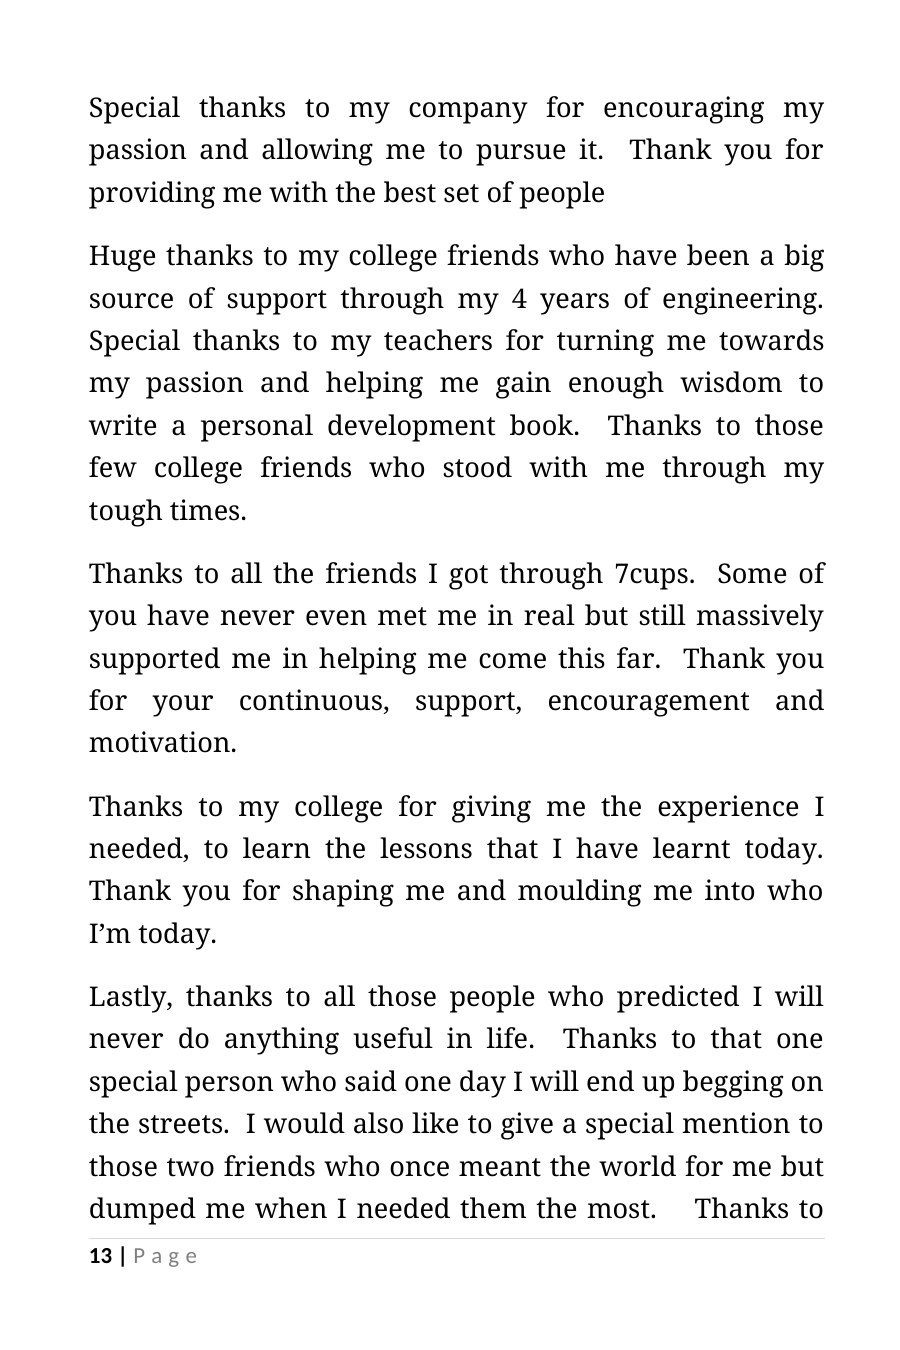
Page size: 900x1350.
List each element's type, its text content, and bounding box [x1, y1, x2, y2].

text Thanks to all the friends I got through 7cups. Some of you have never even met me in real but still massively supported me in helping me come this far. Thank you for your continuous, support, encouragement and motivation. [89, 554, 825, 761]
text Special thanks to my company for encouraging my passion and allowing me to pursue it. Thank you for providing me with the best set of people [89, 89, 825, 210]
text Thanks to my college for giving me the experience I needed, to learn the lessons that I have learnt today. Thank you for shaping me and moulding me into who I’m today. [89, 787, 825, 951]
text Huge thanks to my college friends who have been a big source of support through my 4 years of engineering. Special thanks to my teachers for turning me towards my passion and helping me gain enough wisdom to write a personal development book. Thanks to those few college friends who stood with me through my tough times. [89, 237, 825, 528]
